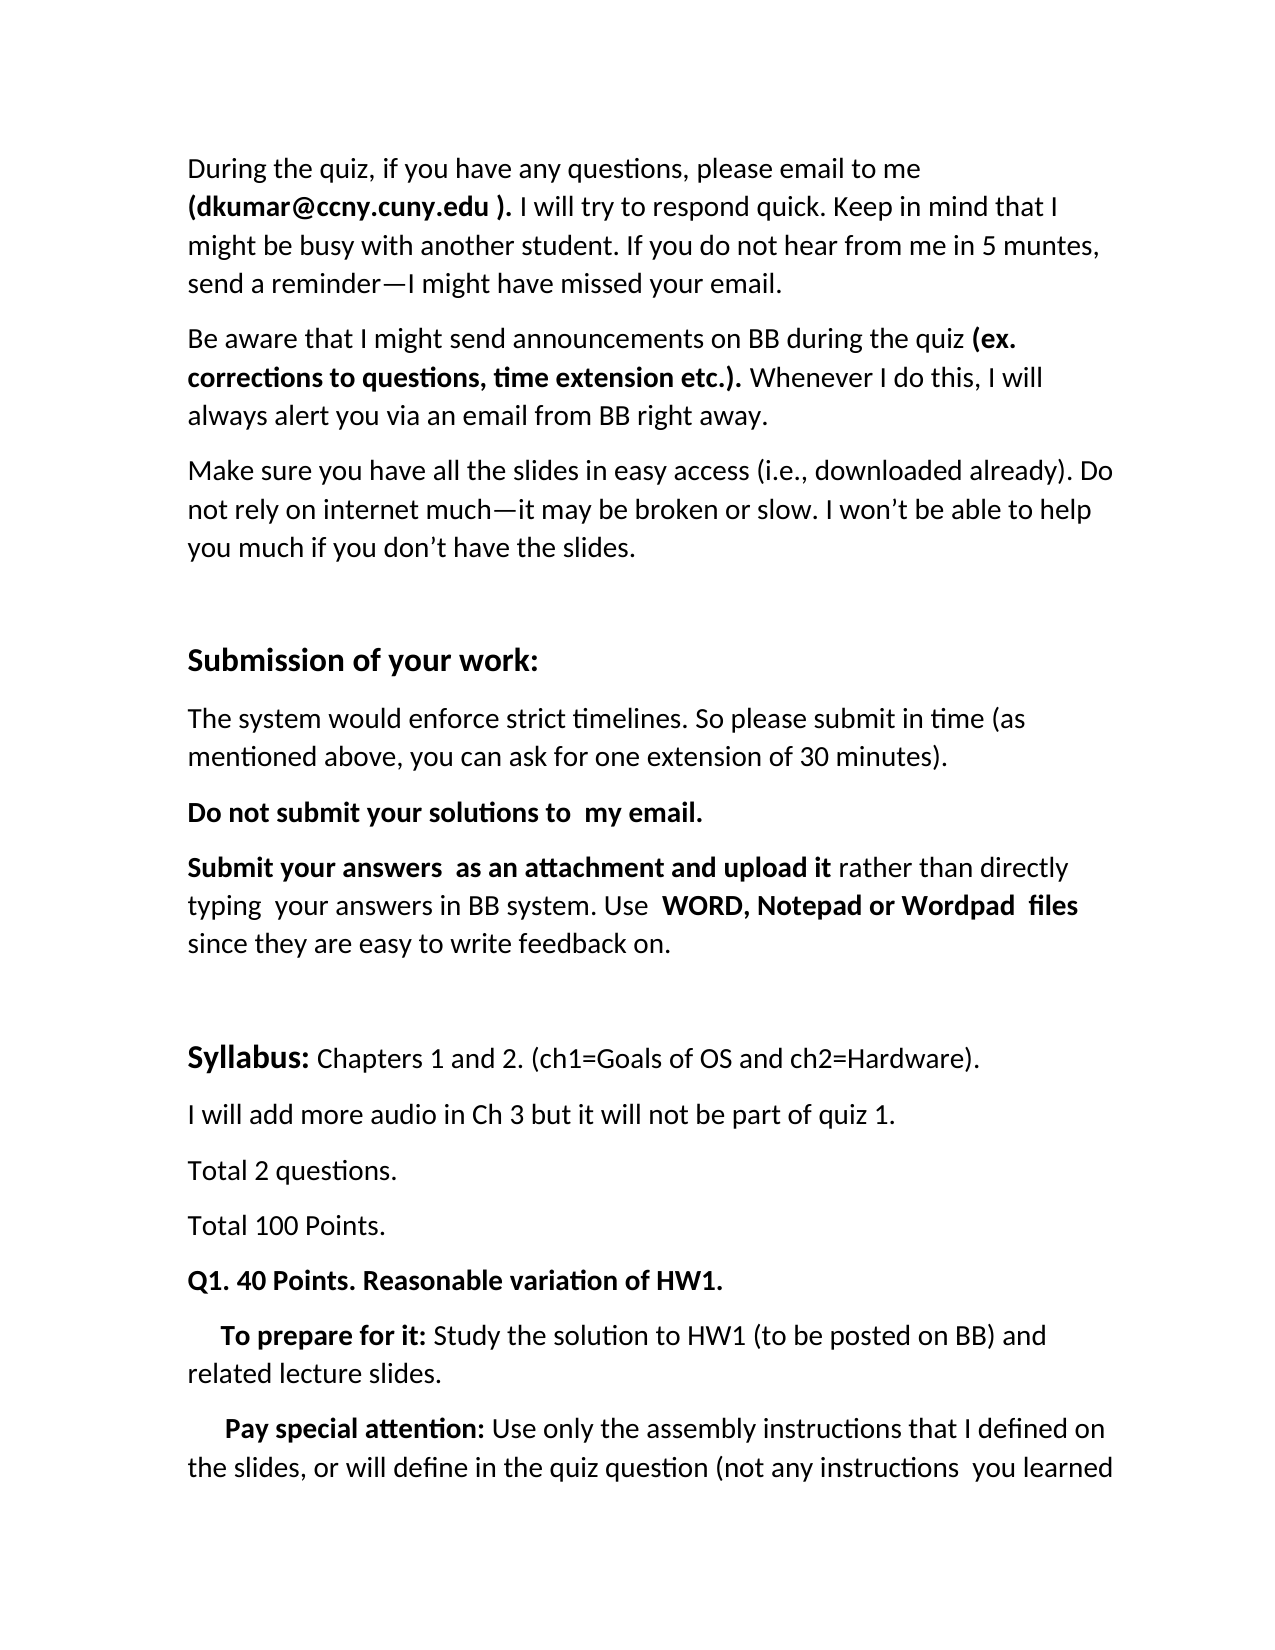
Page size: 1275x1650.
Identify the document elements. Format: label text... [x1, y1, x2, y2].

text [187, 1410, 1125, 1484]
text Syllabus: Chapters 1 and 2. (ch1=Goals of OS and ch2=Hardware). [187, 1036, 1125, 1077]
text Be aware that I might send announcements on BB during the quiz (ex. corrections to questions, time extension etc.). Whenever I do this, I will always alert you via an email from BB right away. [187, 320, 1125, 433]
text Submission of your work: [187, 639, 1125, 680]
text Submit your answers as an attachment and upload it rather than directly typing your answers in BB system. Use WORD, Notepad or Wordpad files since they are easy to write feedback on. [187, 849, 1125, 961]
text The system would enforce strict timelines. So please submit in time (as mentioned above, you can ask for one extension of 30 minutes). [187, 700, 1125, 774]
text During the quiz, if you have any questions, please email to me (dkumar@ccny.cuny.edu ). I will try to respond quick. Keep in mind that I might be busy with another student. If you do not hear from me in 5 muntes, send a reminder—I might have missed your email. [187, 150, 1125, 301]
text Do not submit your solutions to my email. [187, 794, 1125, 829]
text I will add more audio in Ch 3 but it will not be part of quiz 1. [187, 1096, 1125, 1132]
text Q1. 40 Points. Reasonable variation of HW1. [187, 1262, 1125, 1297]
text To prepare for it: Study the solution to HW1 (to be posted on BB) and related lecture slides. [187, 1317, 1125, 1391]
text Make sure you have all the slides in easy access (i.e., downloaded already). Do not rely on internet much—it may be broken or slow. I won’t be able to help you much if you don’t have the slides. [187, 452, 1125, 565]
text Total 2 questions. [187, 1152, 1125, 1187]
text Total 100 Points. [187, 1207, 1125, 1242]
